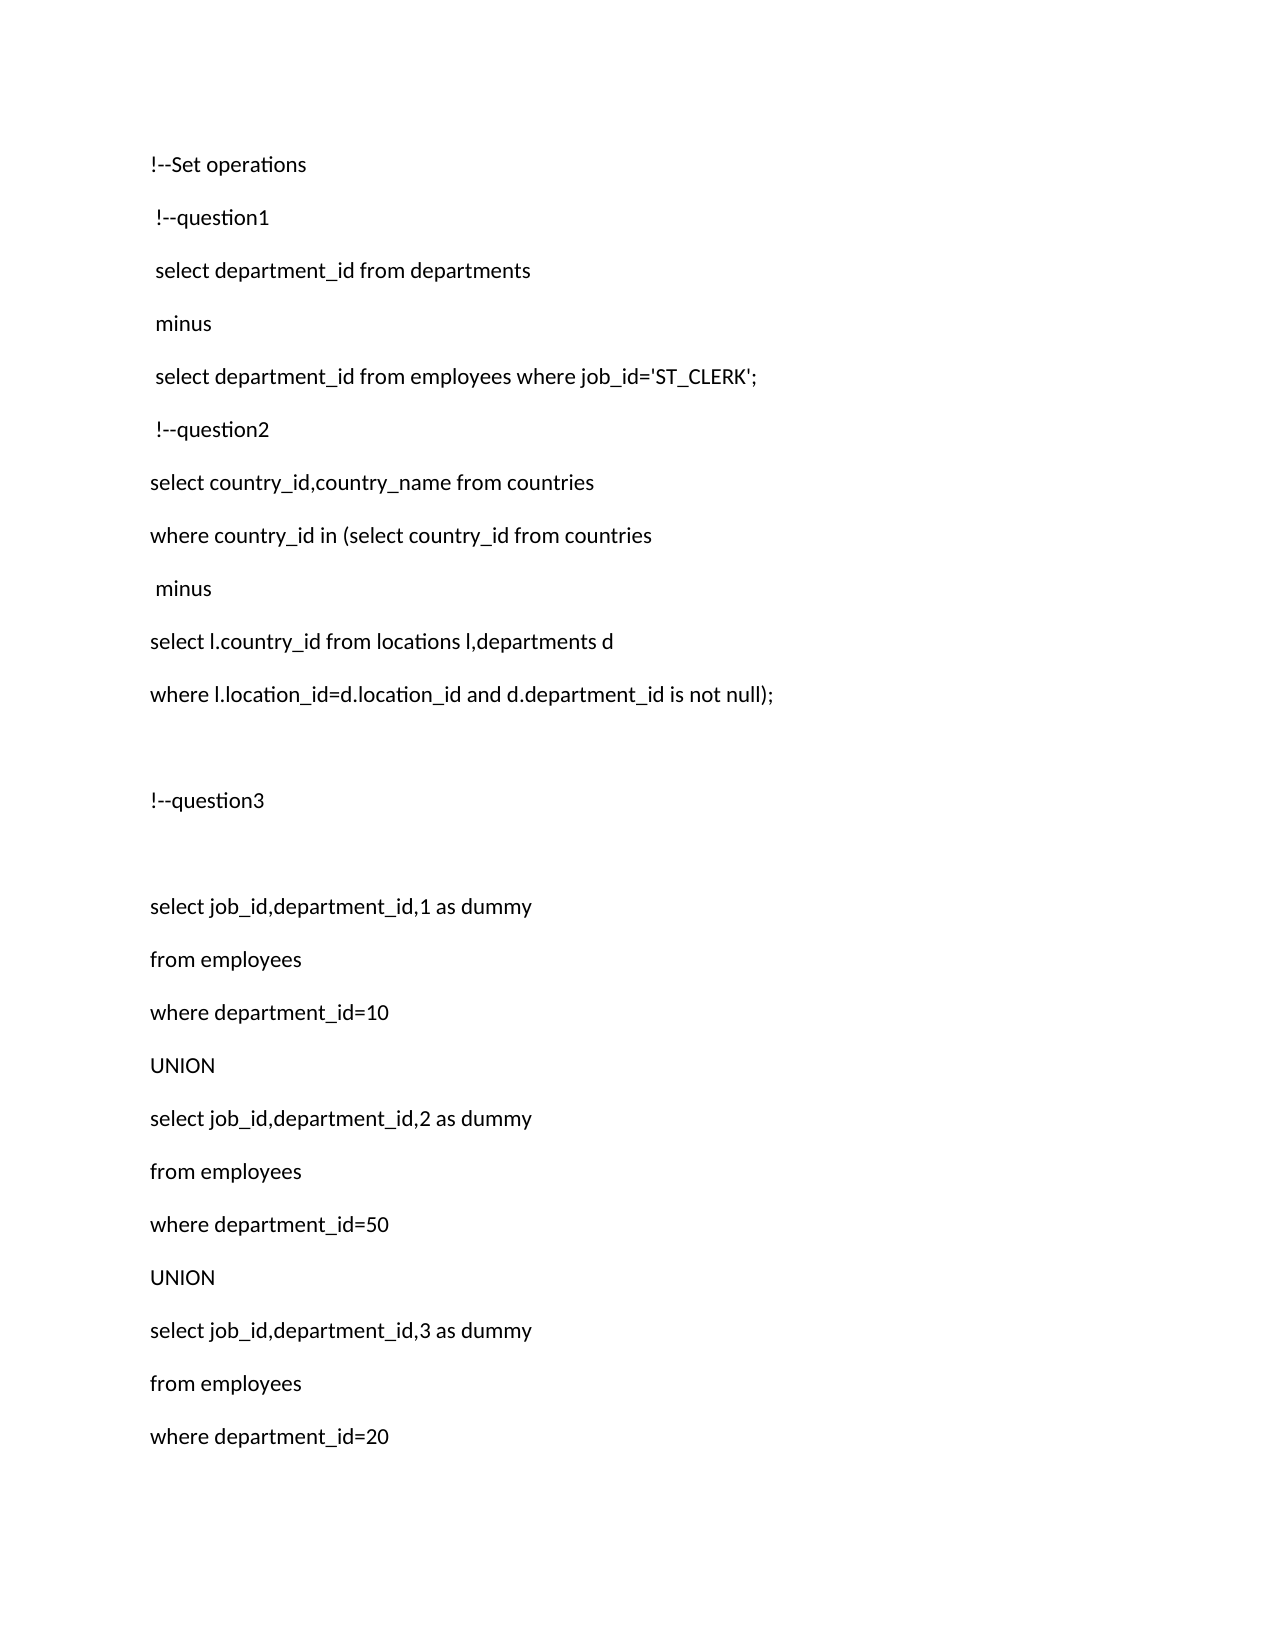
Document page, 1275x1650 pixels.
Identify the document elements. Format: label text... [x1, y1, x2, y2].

text !--question1 [150, 203, 1125, 231]
text !--Set operations [150, 150, 1125, 178]
text from employees [150, 1157, 1125, 1185]
text !--question3 [150, 786, 1125, 814]
text select job_id,department_id,2 as dummy [150, 1104, 1125, 1132]
text select department_id from departments [150, 256, 1125, 284]
text select department_id from employees where job_id='ST_CLERK'; [150, 362, 1125, 390]
text UNION [150, 1051, 1125, 1079]
text select job_id,department_id,3 as dummy [150, 1316, 1125, 1344]
text minus [150, 309, 1125, 337]
text select job_id,department_id,1 as dummy [150, 892, 1125, 920]
text where country_id in (select country_id from countries [150, 521, 1125, 549]
text minus [150, 574, 1125, 602]
text !--question2 [150, 415, 1125, 443]
text where l.location_id=d.location_id and d.department_id is not null); [150, 680, 1125, 708]
text where department_id=50 [150, 1210, 1125, 1238]
text UNION [150, 1263, 1125, 1291]
text from employees [150, 1369, 1125, 1397]
text from employees [150, 945, 1125, 973]
text where department_id=20 [150, 1422, 1125, 1451]
text where department_id=10 [150, 998, 1125, 1026]
text select country_id,country_name from countries [150, 468, 1125, 496]
text select l.country_id from locations l,departments d [150, 627, 1125, 655]
